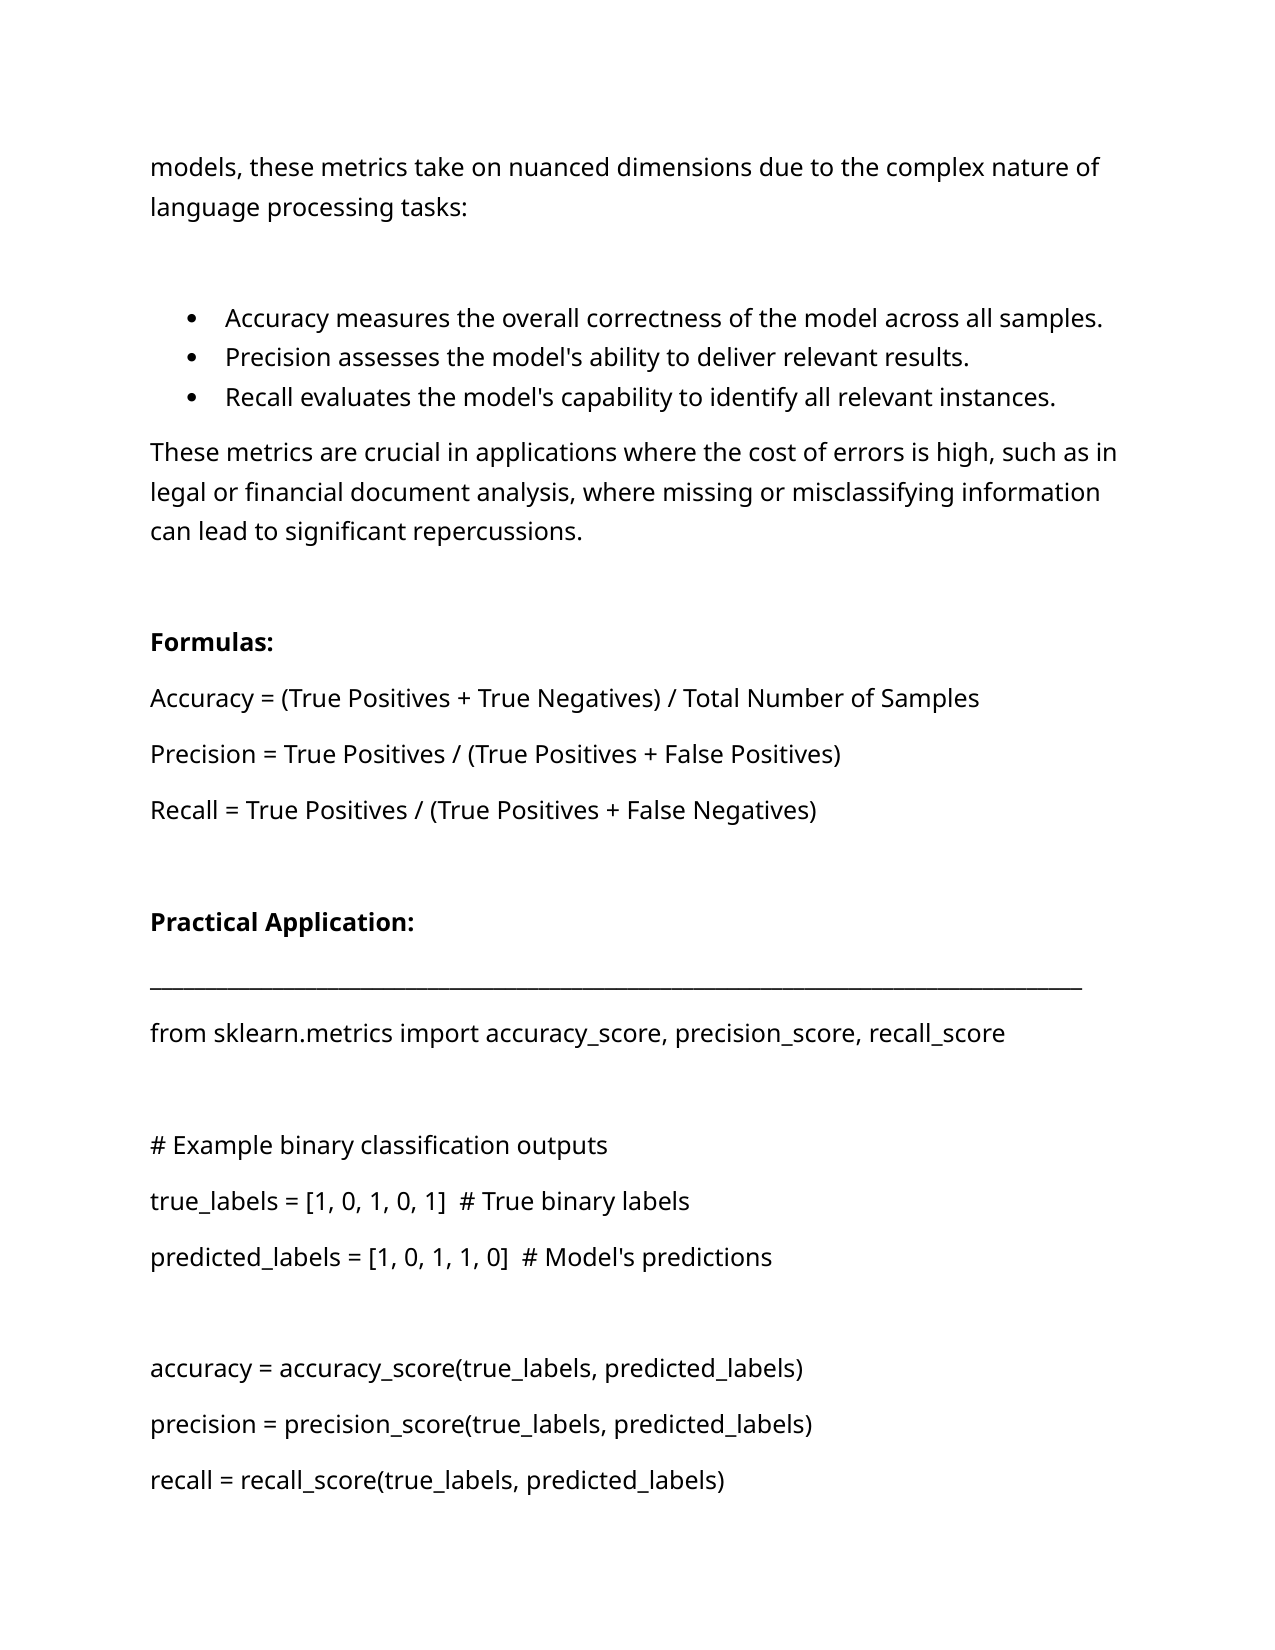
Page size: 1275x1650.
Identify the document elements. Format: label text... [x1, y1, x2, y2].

text from sklearn.metrics import accuracy_score, precision_score, recall_score [150, 1016, 1125, 1050]
text accuracy = accuracy_score(true_labels, predicted_labels) [150, 1351, 1125, 1385]
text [150, 150, 1125, 223]
text These metrics are crucial in applications where the cost of errors is high, such as in legal or financial document analysis, where missing or misclassifying information can lead to significant repercussions. [150, 435, 1125, 547]
text predicted_labels = [1, 0, 1, 1, 0] # Model's predictions [150, 1239, 1125, 1273]
text precision = precision_score(true_labels, predicted_labels) [150, 1407, 1125, 1441]
text Accuracy = (True Positives + True Negatives) / Total Number of Samples [150, 681, 1125, 715]
list Accuracy measures the overall correctness of the model across all samples. [187, 301, 1125, 335]
list Recall evaluates the model's capability to identify all relevant instances. [187, 379, 1125, 413]
text Practical Application: [150, 904, 1125, 938]
text # Example binary classification outputs [150, 1127, 1125, 1162]
text ____________________________________________________________________________________ [150, 960, 1125, 994]
text Recall = True Positives / (True Positives + False Negatives) [150, 792, 1125, 827]
text Precision = True Positives / (True Positives + False Positives) [150, 737, 1125, 771]
text true_labels = [1, 0, 1, 0, 1] # True binary labels [150, 1183, 1125, 1217]
list Precision assesses the model's ability to deliver relevant results. [187, 340, 1125, 374]
text recall = recall_score(true_labels, predicted_labels) [150, 1462, 1125, 1497]
text Formulas: [150, 625, 1125, 659]
